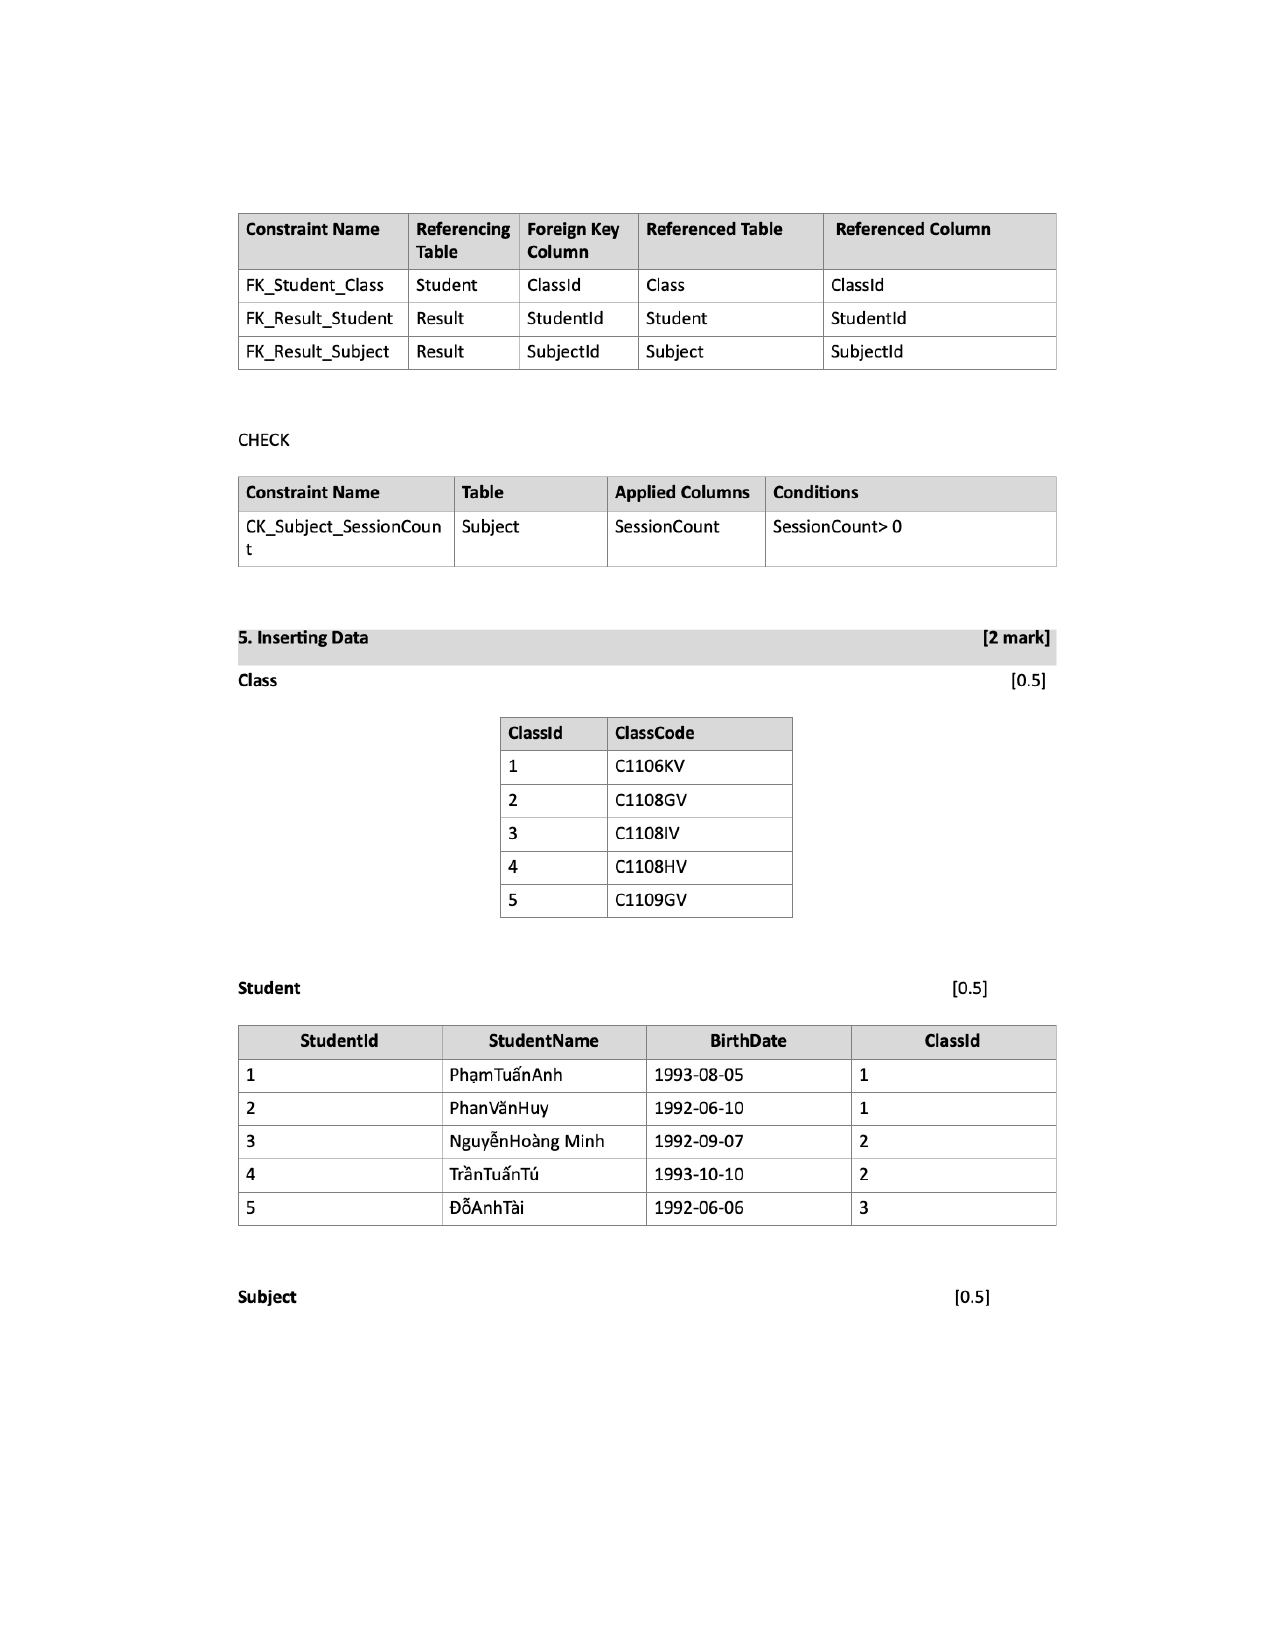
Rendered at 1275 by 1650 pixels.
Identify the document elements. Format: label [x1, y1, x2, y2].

picture [150, 150, 1125, 1354]
